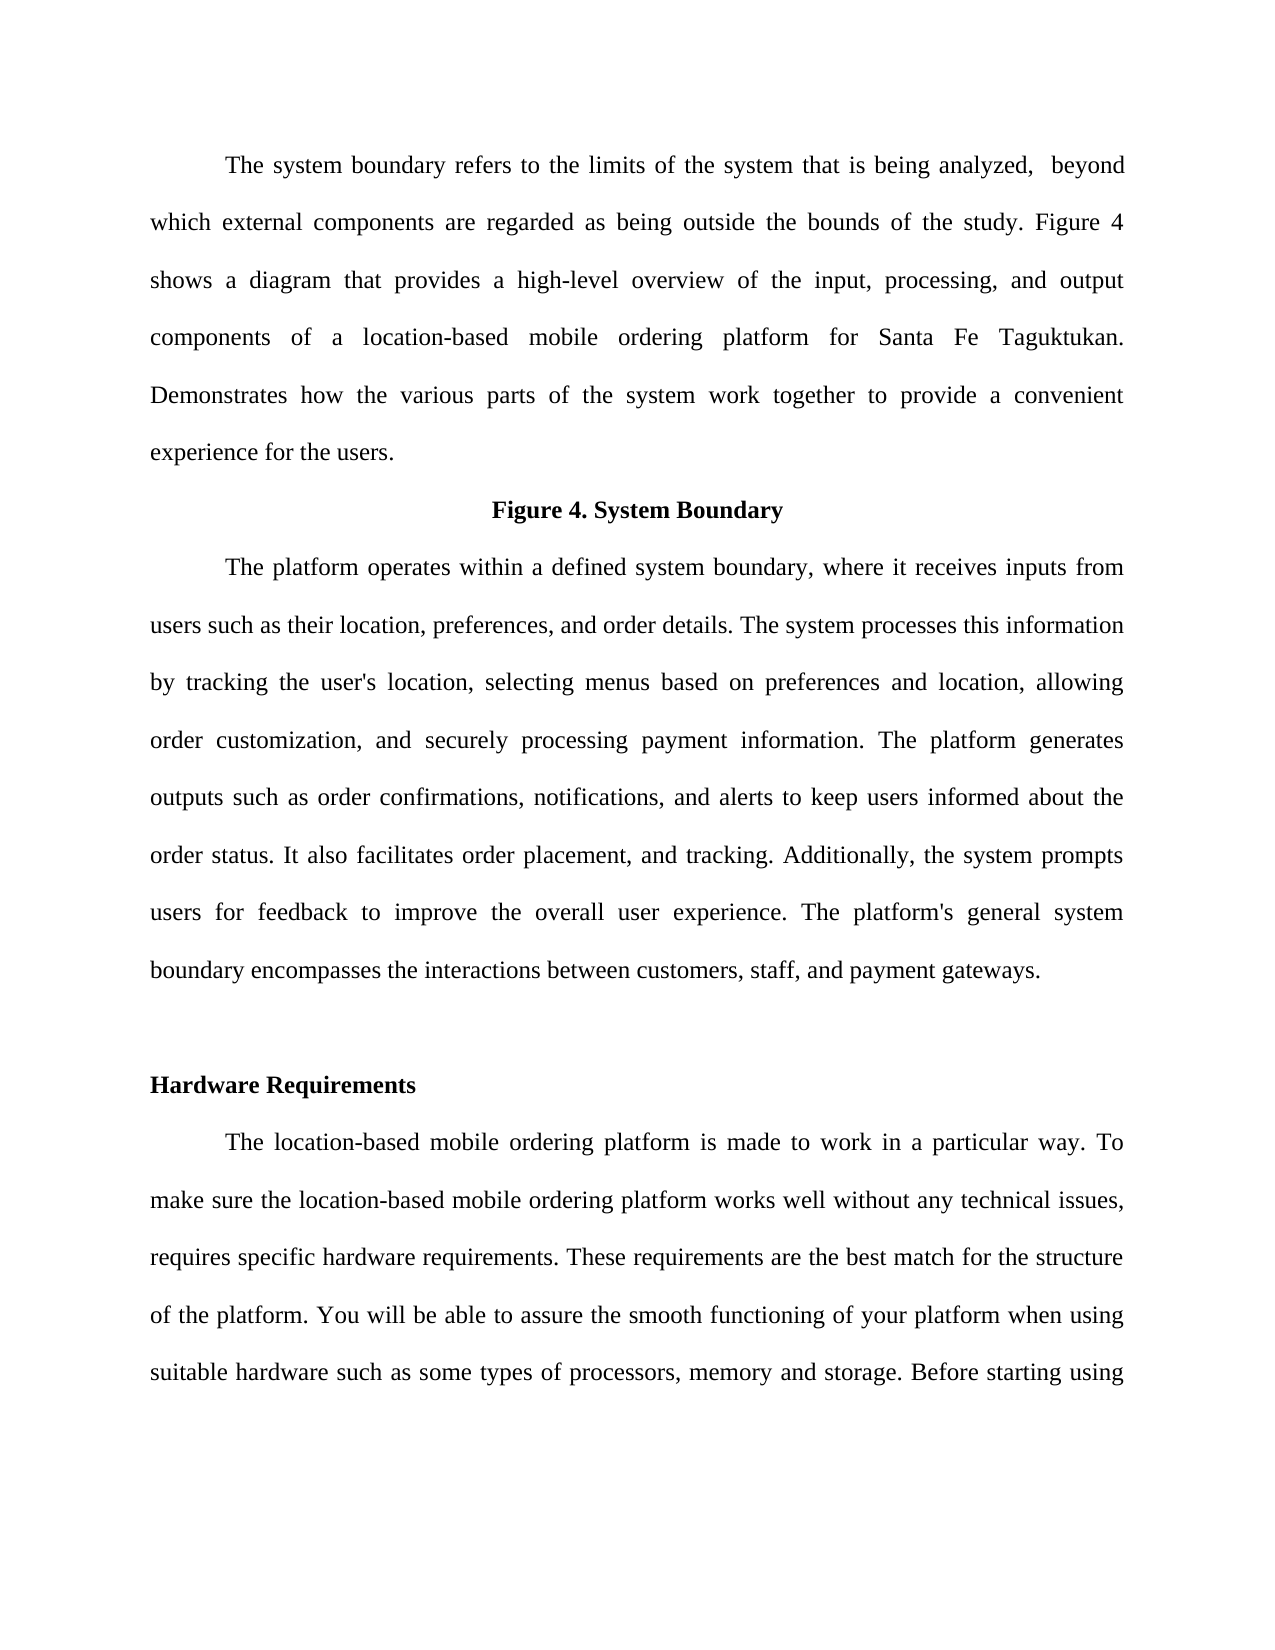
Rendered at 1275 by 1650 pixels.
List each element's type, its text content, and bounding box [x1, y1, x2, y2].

text Hardware Requirements [150, 1070, 1125, 1099]
text Figure 4. System Boundary [150, 495, 1125, 524]
text The platform operates within a defined system boundary, where it receives inputs from users such as their location, preferences, and order details. The system processes this information by tracking the user's location, selecting menus based on preferences and location, allowing order customization, and securely processing payment information. The platform generates outputs such as order confirmations, notifications, and alerts to keep users informed about the order status. It also facilitates order placement, and tracking. Additionally, the system prompts users for feedback to improve the overall user experience. The platform's general system boundary encompasses the interactions between customers, staff, and payment gateways. [150, 552, 1125, 984]
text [150, 1127, 1125, 1386]
text The system boundary refers to the limits of the system that is being analyzed, beyond which external components are regarded as being outside the bounds of the study. Figure 4 shows a diagram that provides a high-level overview of the input, processing, and output components of a location-based mobile ordering platform for Santa Fe Taguktukan. Demonstrates how the various parts of the system work together to provide a convenient experience for the users. [150, 150, 1125, 466]
